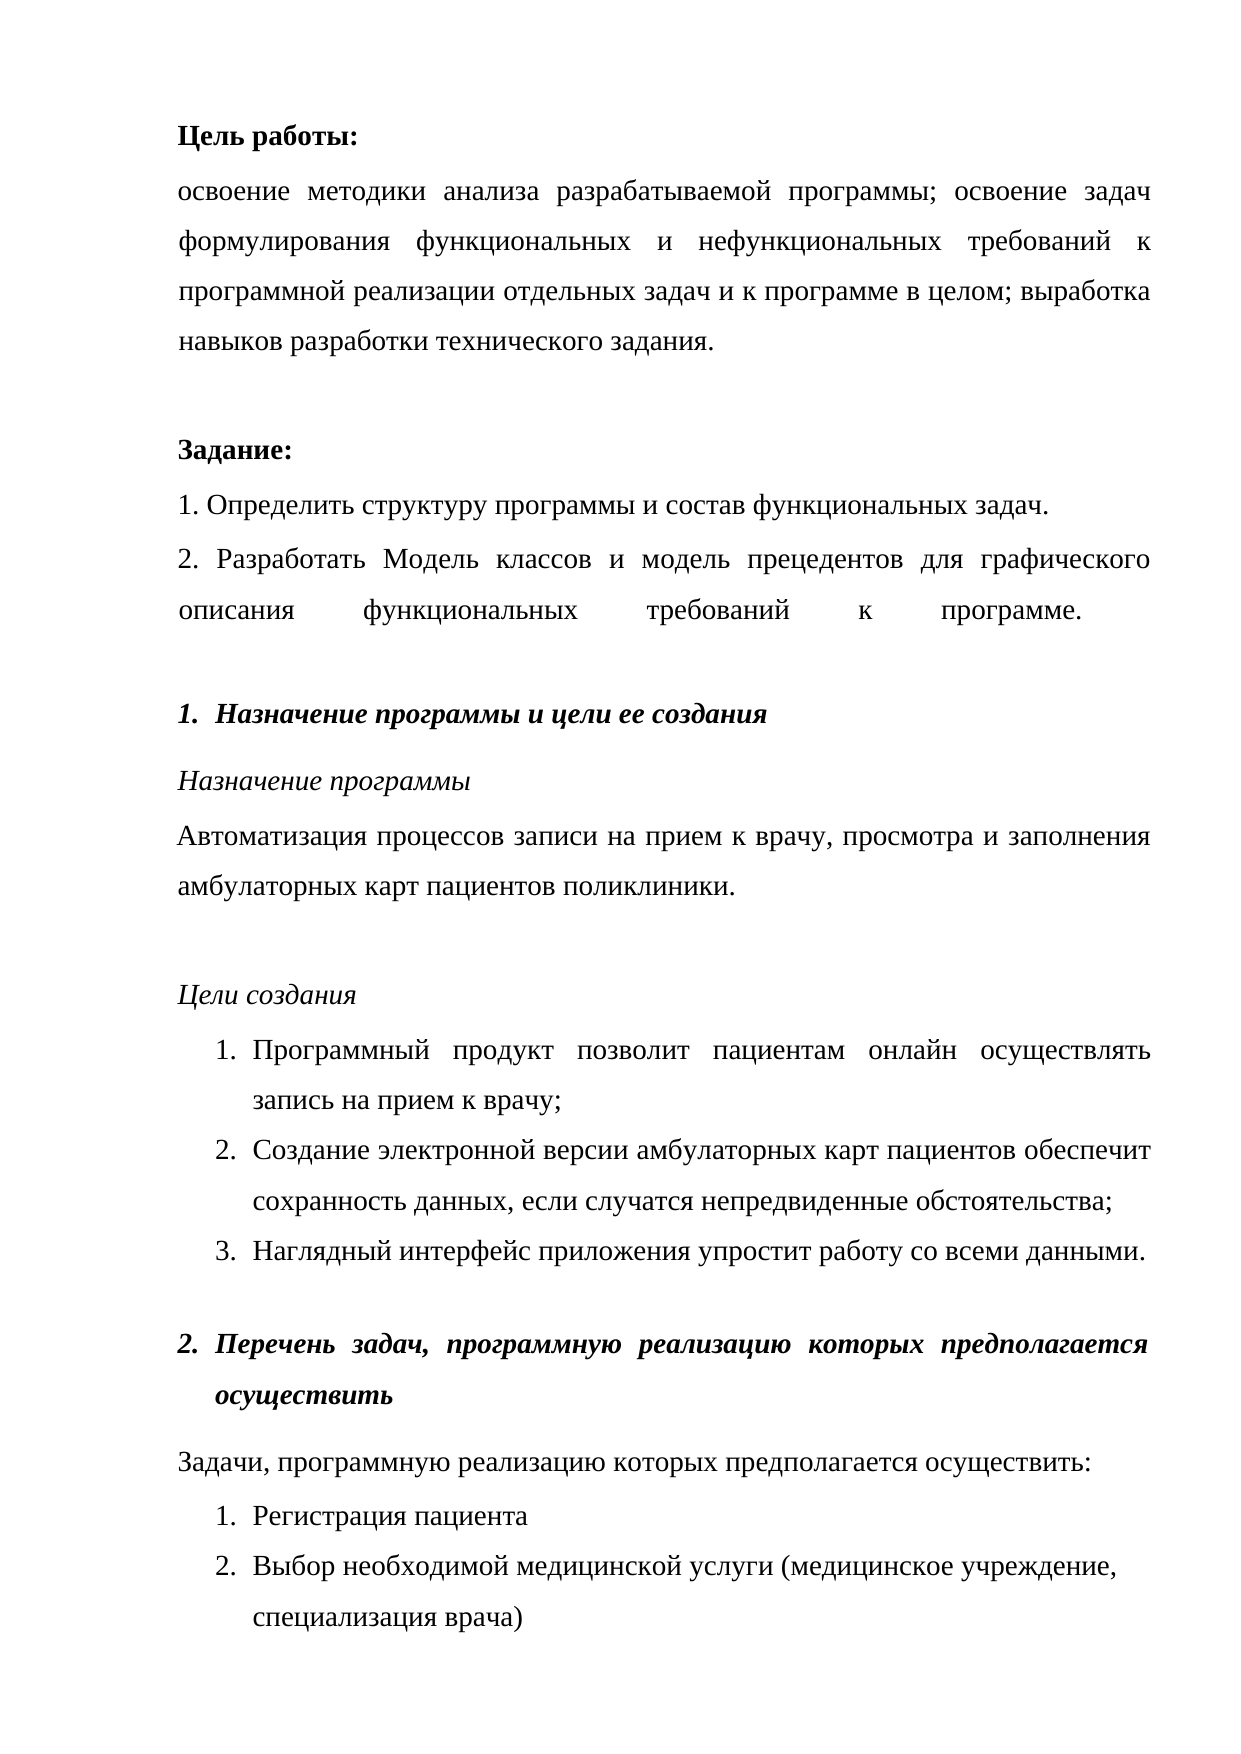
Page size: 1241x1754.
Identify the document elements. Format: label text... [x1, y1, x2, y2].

text Задачи, программную реализацию которых предполагается осуществить: [177, 1444, 1152, 1477]
list Выбор необходимой медицинской услуги (медицинское учреждение, специализация врача) [215, 1548, 1152, 1632]
list Перечень задач, программную реализацию которых предполагается осуществить [177, 1326, 1152, 1410]
text освоение методики анализа разрабатываемой программы; освоение задач формулирования функциональных и нефункциональных требований к программной реализации отдельных задач и к программе в целом; выработка навыков разработки технического задания. [177, 173, 1152, 357]
text Задание: [177, 432, 1152, 466]
text Цели создания [177, 977, 1152, 1011]
text 1. Определить структуру программы и состав функциональных задач. [177, 487, 1152, 521]
list Программный продукт позволит пациентам онлайн осуществлять запись на прием к врачу; [215, 1032, 1152, 1116]
list Регистрация пациента [215, 1498, 1152, 1532]
text Назначение программы [177, 763, 1152, 797]
list Создание электронной версии амбулаторных карт пациентов обеспечит сохранность данных, если случатся непредвиденные обстоятельства; [215, 1132, 1152, 1216]
list Назначение программы и цели ее создания [177, 697, 1152, 730]
text Цель работы: [177, 118, 1152, 152]
text Автоматизация процессов записи на прием к врачу, просмотра и заполнения амбулаторных карт пациентов поликлиники. [176, 818, 1152, 902]
text 2. Разработать Модель классов и модель прецедентов для графического описания функциональных требований к программе. [177, 541, 1152, 676]
list Наглядный интерфейс приложения упростит работу со всеми данными. [215, 1233, 1152, 1267]
